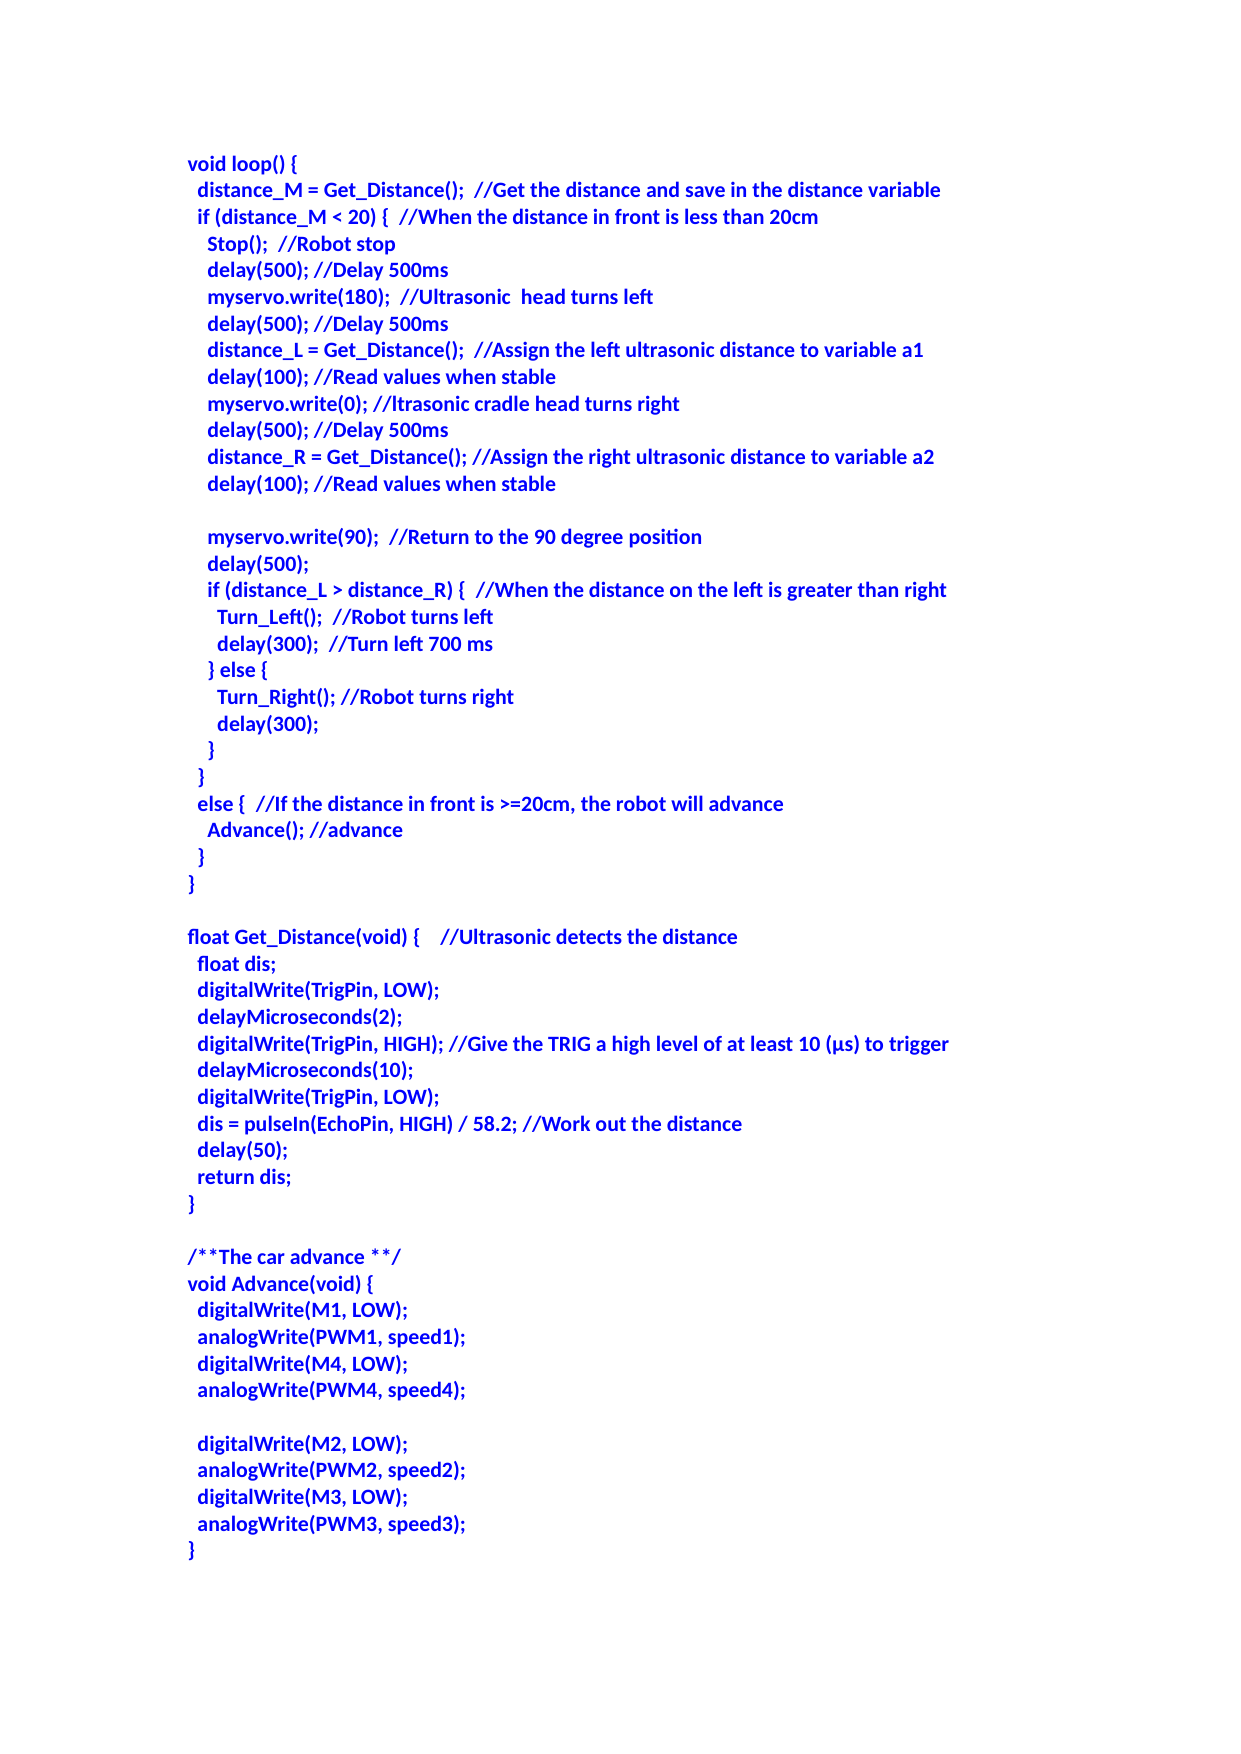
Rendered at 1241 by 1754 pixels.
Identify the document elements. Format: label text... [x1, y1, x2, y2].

text myservo.write(90); //Return to the 90 degree position [187, 523, 1053, 550]
text delayMicroseconds(2); [187, 1003, 1053, 1030]
text delay(50); [187, 1137, 1053, 1163]
text if (distance_L > distance_R) { //When the distance on the left is greater than right [187, 577, 1053, 603]
text delay(100); //Read values when stable [187, 363, 1053, 390]
text else { //If the distance in front is >=20cm, the robot will advance [187, 790, 1053, 817]
text analogWrite(PWM4, speed4); [187, 1377, 1053, 1403]
text /**The car advance **/ [187, 1243, 1053, 1270]
text delayMicroseconds(10); [187, 1057, 1053, 1083]
text digitalWrite(M1, LOW); [187, 1297, 1053, 1323]
text delay(500); //Delay 500ms [187, 417, 1053, 443]
text } [187, 870, 1053, 897]
text float Get_Distance(void) { //Ultrasonic detects the distance [187, 923, 1053, 950]
text float dis; [187, 950, 1053, 977]
text digitalWrite(M3, LOW); [187, 1483, 1053, 1510]
text distance_R = Get_Distance(); //Assign the right ultrasonic distance to variable a2 [187, 443, 1053, 470]
text analogWrite(PWM1, speed1); [187, 1323, 1053, 1350]
text Advance(); //advance [187, 817, 1053, 843]
text Turn_Left(); //Robot turns left [187, 603, 1053, 630]
text delay(100); //Read values when stable [187, 470, 1053, 497]
text analogWrite(PWM2, speed2); [187, 1457, 1053, 1483]
text myservo.write(0); //ltrasonic cradle head turns right [187, 390, 1053, 417]
text delay(500); //Delay 500ms [187, 310, 1053, 337]
text } [187, 763, 1053, 790]
text delay(500); [187, 550, 1053, 577]
text distance_M = Get_Distance(); //Get the distance and save in the distance variable [187, 177, 1053, 203]
text digitalWrite(TrigPin, HIGH); //Give the TRIG a high level of at least 10 (µs) to trigger [187, 1030, 1053, 1057]
text void loop() { [187, 150, 1053, 177]
text dis = pulseIn(EchoPin, HIGH) / 58.2; //Work out the distance [187, 1110, 1053, 1137]
text } [187, 1190, 1053, 1217]
text } [187, 737, 1053, 763]
text delay(500); //Delay 500ms [187, 257, 1053, 283]
text } [187, 1537, 1053, 1563]
text if (distance_M < 20) { //When the distance in front is less than 20cm [187, 203, 1053, 230]
text delay(300); [187, 710, 1053, 737]
text digitalWrite(TrigPin, LOW); [187, 977, 1053, 1003]
text return dis; [187, 1163, 1053, 1190]
text analogWrite(PWM3, speed3); [187, 1510, 1053, 1537]
text Turn_Right(); //Robot turns right [187, 683, 1053, 710]
text digitalWrite(TrigPin, LOW); [187, 1083, 1053, 1110]
text } else { [187, 657, 1053, 683]
text myservo.write(180); //Ultrasonic head turns left [187, 283, 1053, 310]
text void Advance(void) { [187, 1270, 1053, 1297]
text Stop(); //Robot stop [187, 230, 1053, 257]
text } [187, 843, 1053, 870]
text digitalWrite(M4, LOW); [187, 1350, 1053, 1377]
text distance_L = Get_Distance(); //Assign the left ultrasonic distance to variable a1 [187, 337, 1053, 363]
text delay(300); //Turn left 700 ms [187, 630, 1053, 657]
text digitalWrite(M2, LOW); [187, 1430, 1053, 1457]
